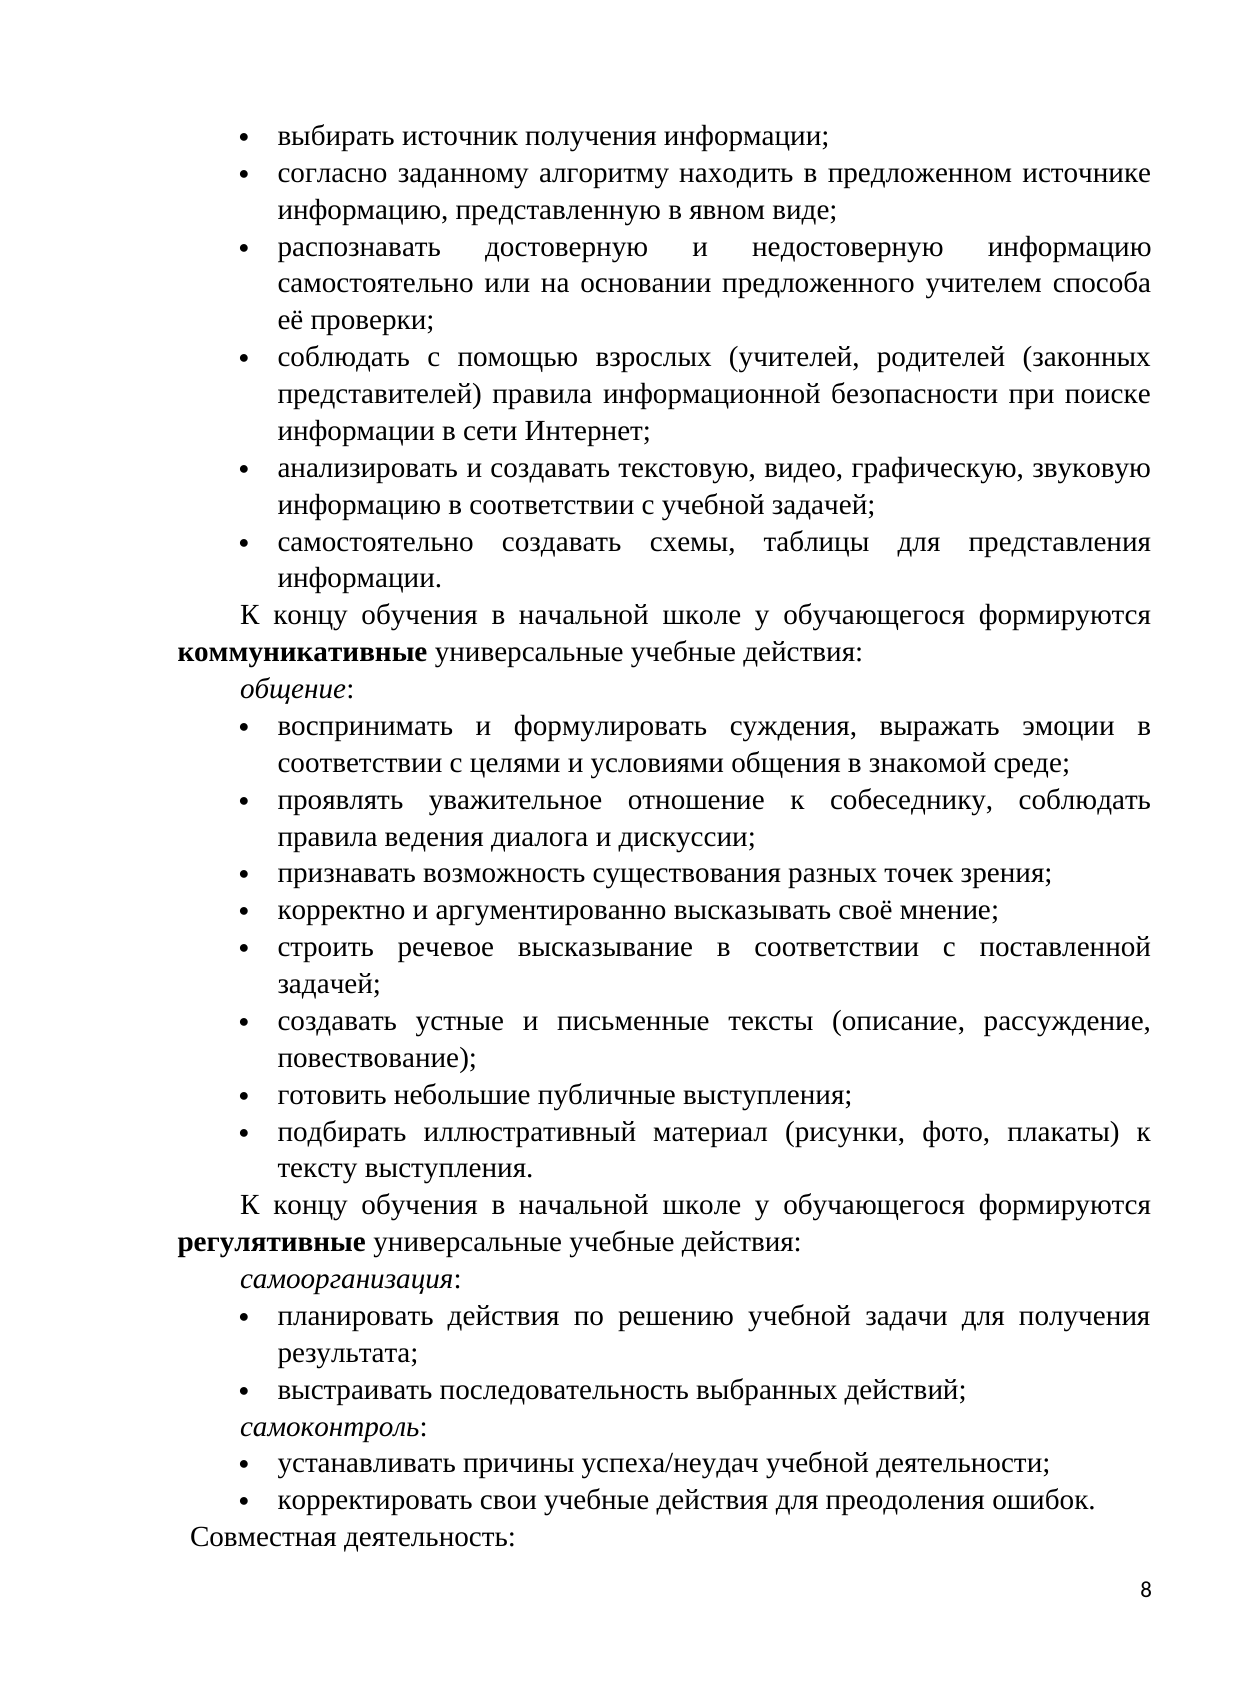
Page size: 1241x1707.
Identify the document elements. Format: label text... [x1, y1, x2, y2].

text Совместная деятельность: [190, 1519, 1152, 1553]
list подбирать иллюстративный материал (рисунки, фото, плакаты) к тексту выступления. [240, 1114, 1152, 1184]
text самоконтроль: [177, 1409, 1152, 1442]
list соблюдать с помощью взрослых (учителей, родителей (законных представителей) правила информационной безопасности при поиске информации в сети Интернет; [240, 339, 1152, 447]
list выстраивать последовательность выбранных действий; [240, 1372, 1152, 1405]
text самоорганизация: [177, 1261, 1152, 1295]
list корректно и аргументированно высказывать своё мнение; [240, 892, 1152, 926]
list распознавать достоверную и недостоверную информацию самостоятельно или на основании предложенного учителем способа её проверки; [240, 229, 1152, 336]
text К концу обучения в начальной школе у обучающегося формируются коммуникативные универсальные учебные действия: [177, 597, 1152, 668]
list корректировать свои учебные действия для преодоления ошибок. [240, 1482, 1152, 1516]
text К концу обучения в начальной школе у обучающегося формируются регулятивные универсальные учебные действия: [177, 1187, 1152, 1258]
list проявлять уважительное отношение к собеседнику, соблюдать правила ведения диалога и дискуссии; [240, 782, 1152, 852]
list создавать устные и письменные тексты (описание, рассуждение, повествование); [240, 1003, 1152, 1073]
list анализировать и создавать текстовую, видео, графическую, звуковую информацию в соответствии с учебной задачей; [240, 450, 1152, 520]
list признавать возможность существования разных точек зрения; [240, 856, 1152, 889]
list готовить небольшие публичные выступления; [240, 1077, 1152, 1110]
list планировать действия по решению учебной задачи для получения результата; [240, 1298, 1152, 1368]
list устанавливать причины успеха/неудач учебной деятельности; [240, 1446, 1152, 1479]
list выбирать источник получения информации; [240, 118, 1152, 152]
list согласно заданному алгоритму находить в предложенном источнике информацию, представленную в явном виде; [240, 155, 1152, 225]
list воспринимать и формулировать суждения, выражать эмоции в соответствии с целями и условиями общения в знакомой среде; [240, 708, 1152, 778]
list строить речевое высказывание в соответствии с поставленной задачей; [240, 929, 1152, 1000]
list самостоятельно создавать схемы, таблицы для представления информации. [240, 524, 1152, 594]
text общение: [177, 671, 1152, 705]
